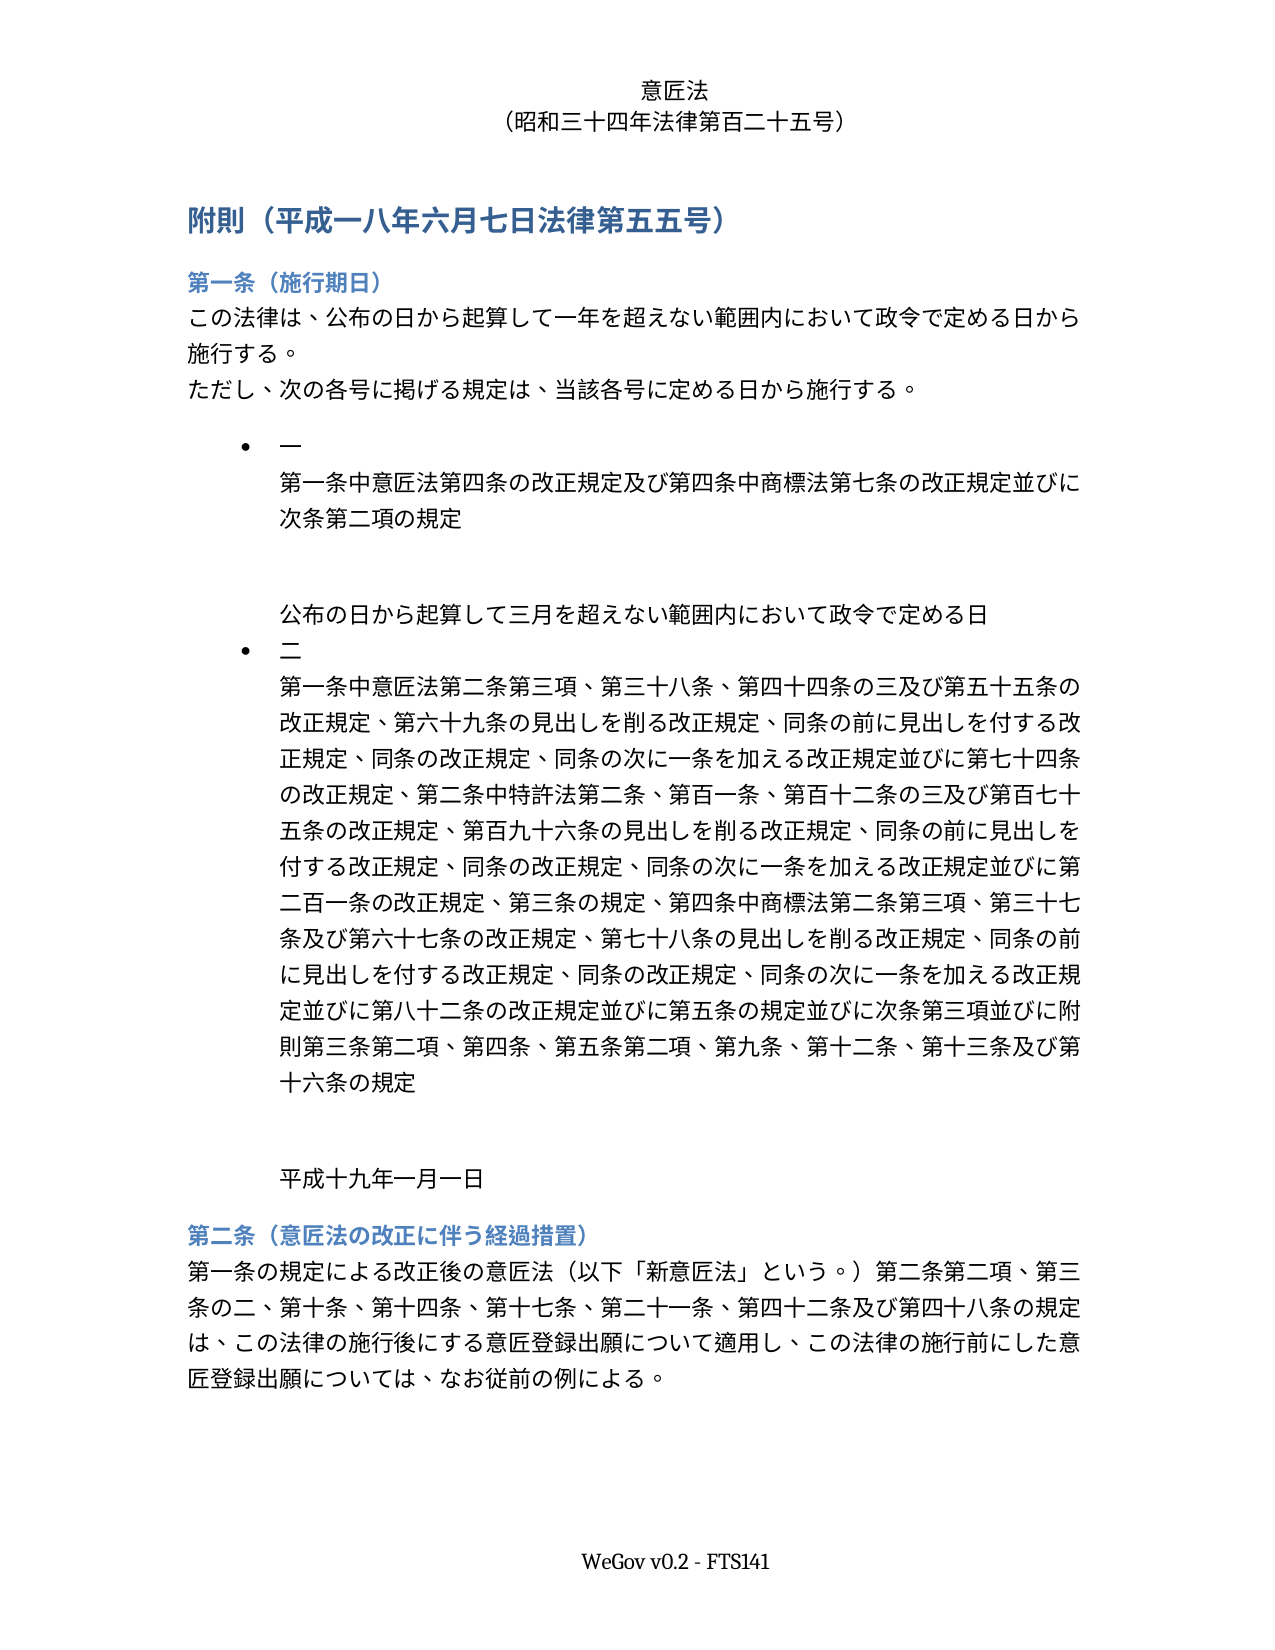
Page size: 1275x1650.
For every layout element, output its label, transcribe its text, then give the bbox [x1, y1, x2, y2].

text この法律は、公布の日から起算して一年を超えない範囲内において政令で定める日から施行する。 ただし、次の各号に掲げる規定は、当該各号に定める日から施行する。 [187, 302, 1087, 406]
text 第一条の規定による改正後の意匠法（以下「新意匠法」という。）第二条第二項、第三条の二、第十条、第十四条、第十七条、第二十一条、第四十二条及び第四十八条の規定は、この法律の施行後にする意匠登録出願について適用し、この法律の施行前にした意匠登録出願については、なお従前の例による。 [187, 1256, 1087, 1394]
subtitle 第二条（意匠法の改正に伴う経過措置） [187, 1219, 1087, 1251]
list 一 第一条中意匠法第四条の改正規定及び第四条中商標法第七条の改正規定並びに次条第二項の規定 公布の日から起算して三月を超えない範囲内において政令で定める日 [242, 431, 1087, 631]
subtitle 附則（平成一八年六月七日法律第五五号） [187, 200, 1087, 240]
list 二 第一条中意匠法第二条第三項、第三十八条、第四十四条の三及び第五十五条の改正規定、第六十九条の見出しを削る改正規定、同条の前に見出しを付する改正規定、同条の改正規定、同条の次に一条を加える改正規定並びに第七十四条の改正規定、第二条中特許法第二条、第百一条、第百十二条の三及び第百七十五条の改正規定、第百九十六条の見出しを削る改正規定、同条の前に見出しを付する改正規定、同条の改正規定、同条の次に一条を加える改正規定並びに第二百一条の改正規定、第三条の規定、第四条中商標法第二条第三項、第三十七条及び第六十七条の改正規定、第七十八条の見出しを削る改正規定、同条の前に見出しを付する改正規定、同条の改正規定、同条の次に一条を加える改正規定並びに第八十二条の改正規定並びに第五条の規定並びに次条第三項並びに附則第三条第二項、第四条、第五条第二項、第九条、第十二条、第十三条及び第十六条の規定 平成十九年一月一日 [242, 635, 1087, 1194]
subtitle 第一条（施行期日） [187, 266, 1087, 298]
